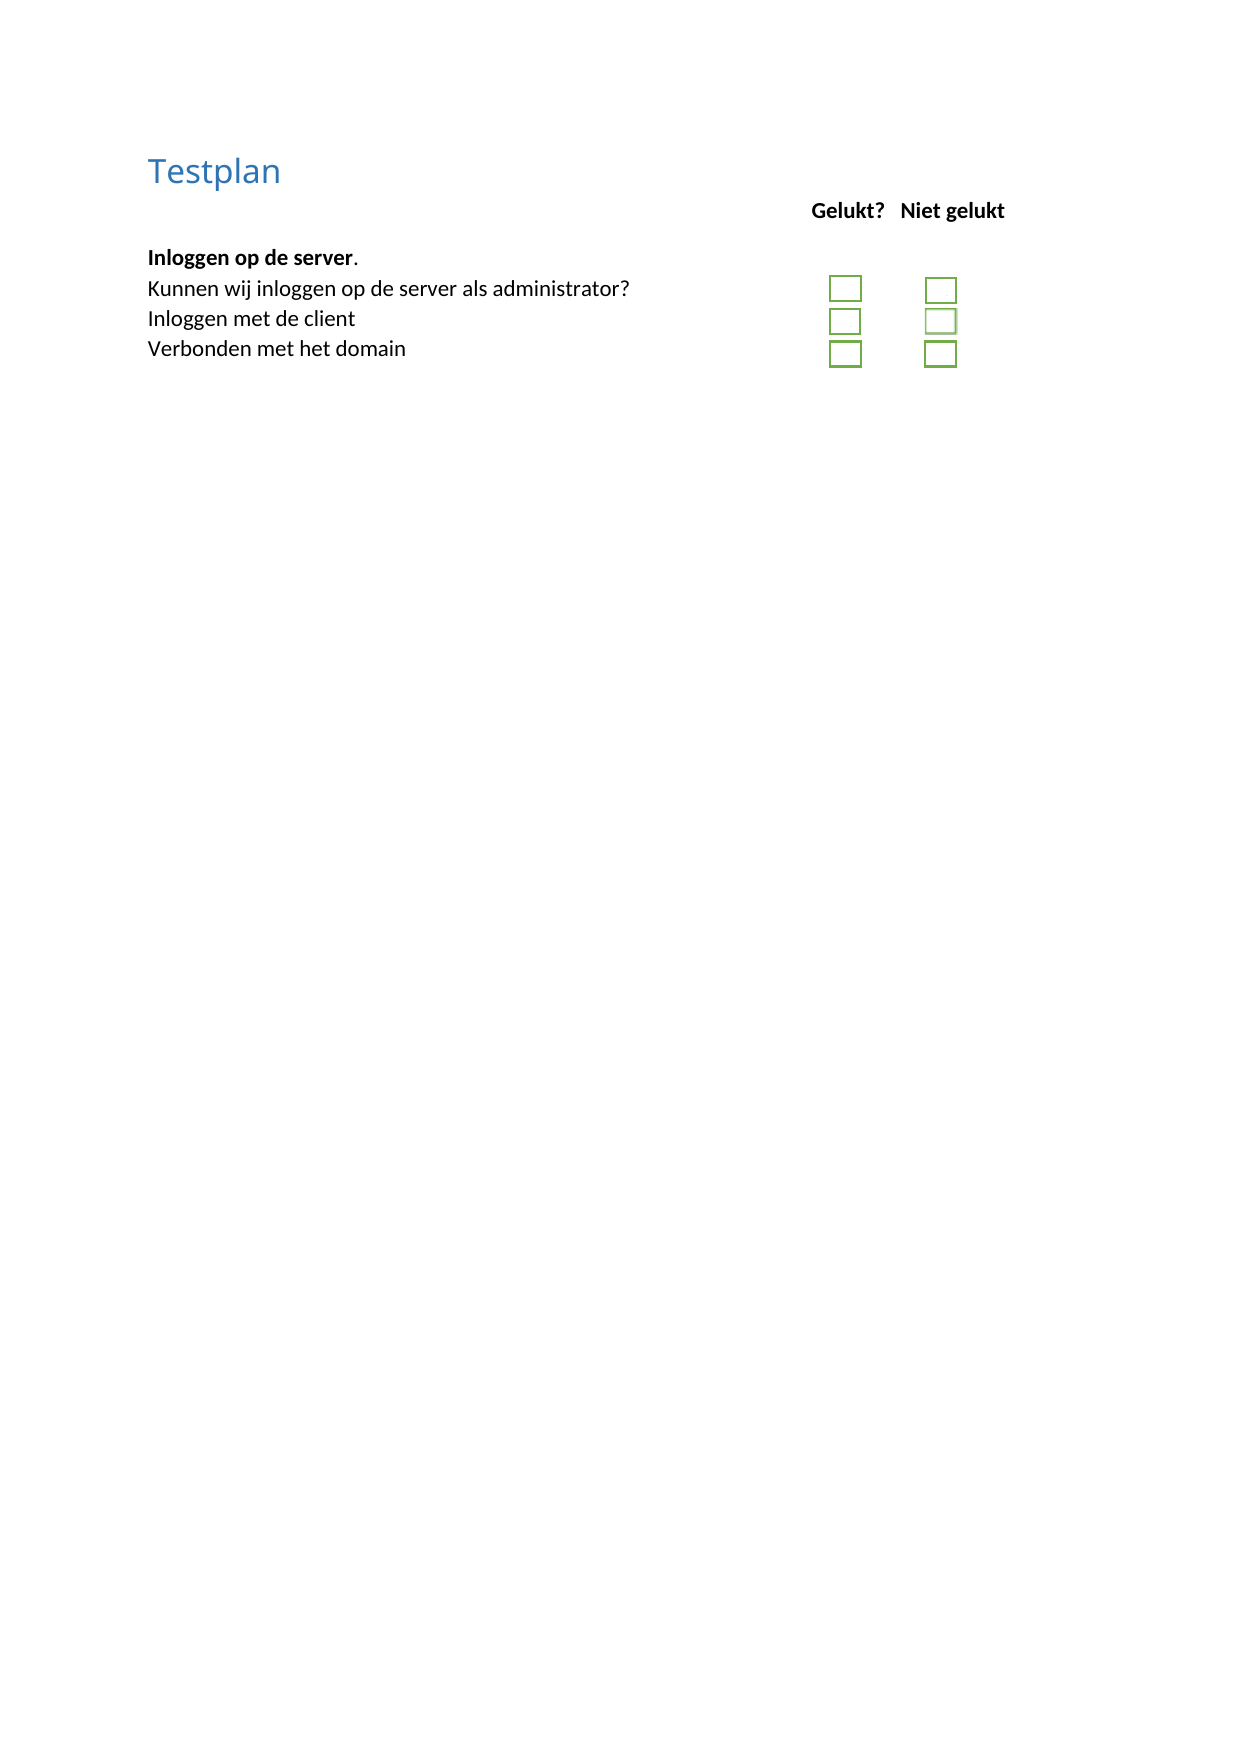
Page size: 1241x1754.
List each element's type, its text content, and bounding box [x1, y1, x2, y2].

picture [924, 308, 959, 336]
subtitle Testplan [148, 148, 1093, 193]
text Inloggen op de server. Kunnen wij inloggen op de server als administrator? Inloggen met de client Verbonden met het domain [148, 243, 1093, 362]
text Gelukt? Niet gelukt [148, 197, 1093, 224]
